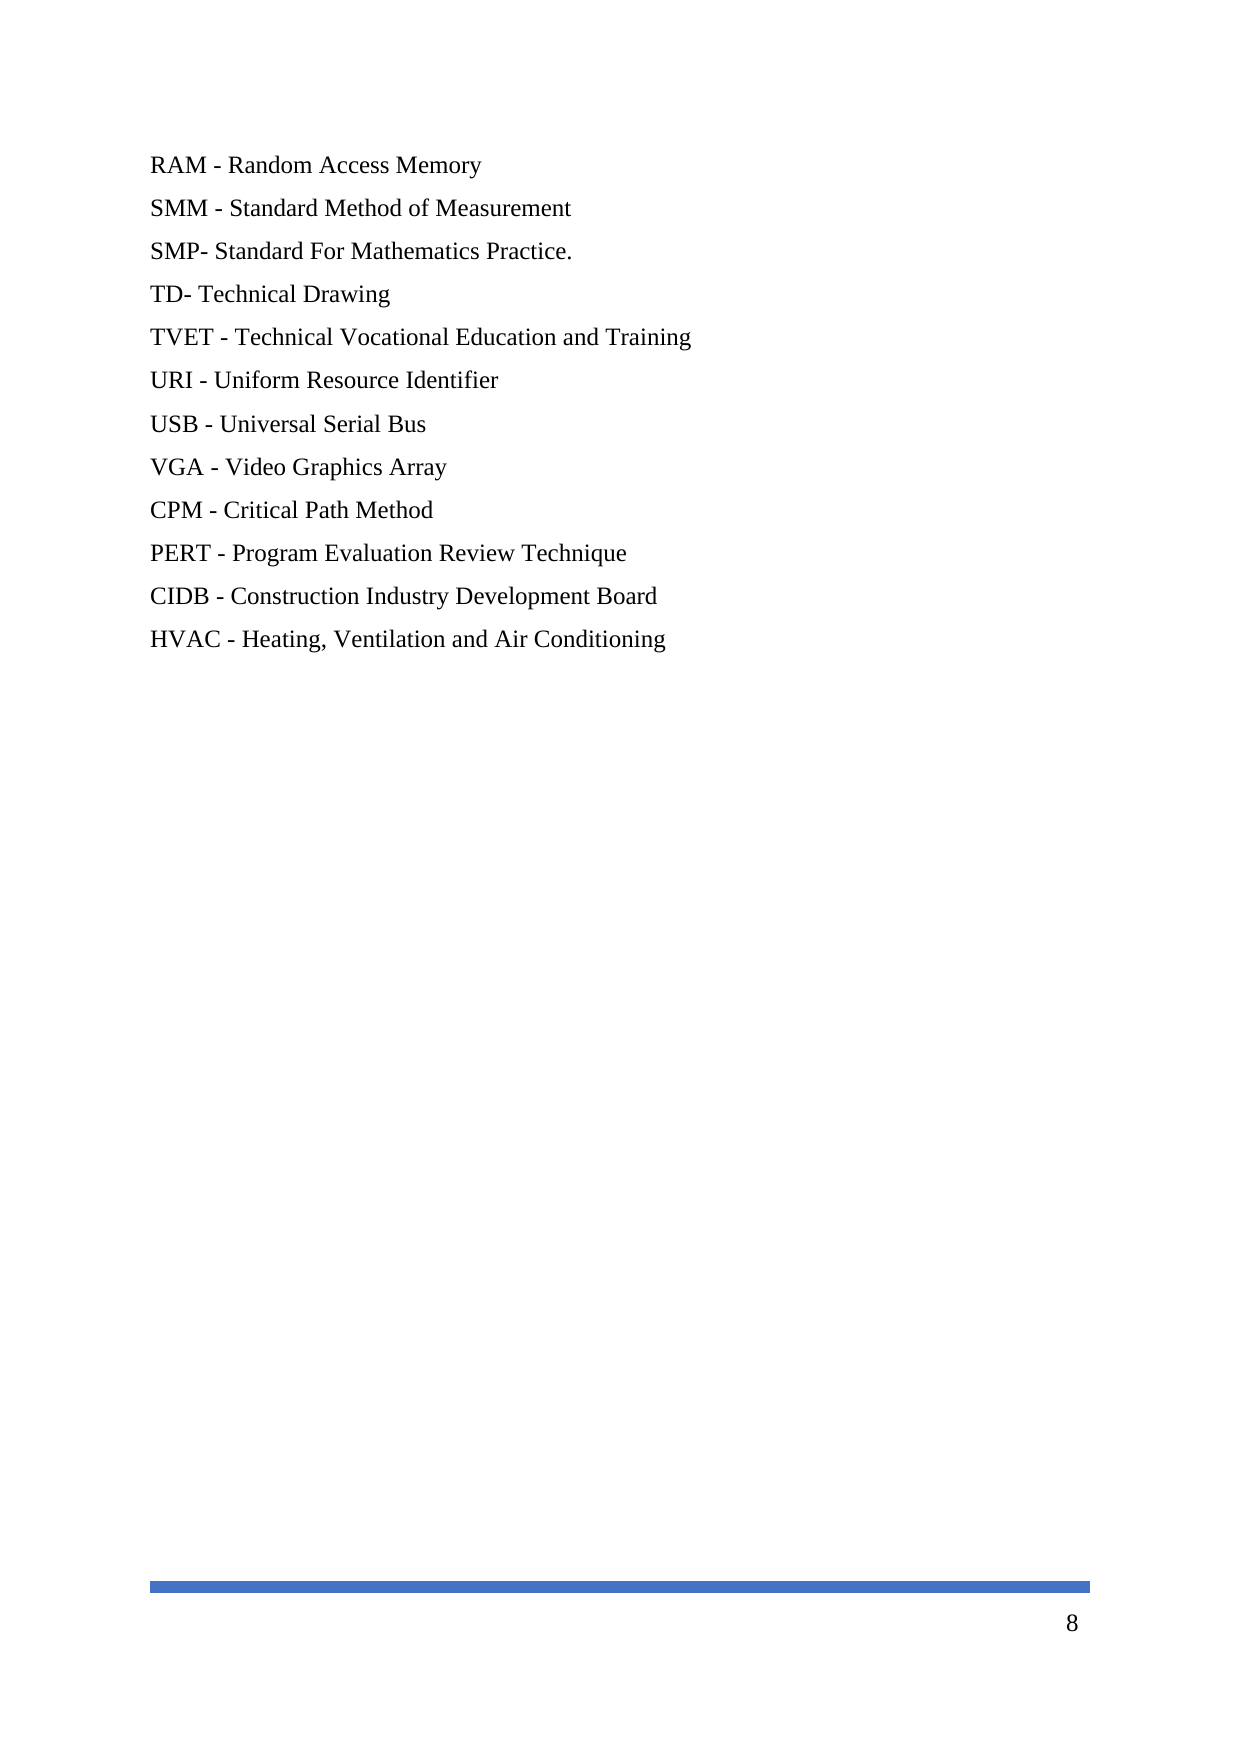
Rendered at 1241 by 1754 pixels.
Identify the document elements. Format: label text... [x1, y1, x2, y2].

text SMP- Standard For Mathematics Practice. [150, 236, 1090, 265]
text RAM - Random Access Memory [150, 150, 1090, 179]
text USB - Universal Serial Bus [150, 409, 1090, 437]
text PERT - Program Evaluation Review Technique [150, 538, 1090, 567]
text VGA - Video Graphics Array [150, 452, 1090, 481]
text SMM - Standard Method of Measurement [150, 193, 1090, 222]
text TVET - Technical Vocational Education and Training [150, 322, 1090, 351]
text CPM - Critical Path Method [150, 495, 1090, 524]
text URI - Uniform Resource Identifier [150, 366, 1090, 394]
text HVAC - Heating, Ventilation and Air Conditioning [150, 624, 1090, 653]
text TD- Technical Drawing [150, 279, 1090, 308]
text CIDB - Construction Industry Development Board [150, 581, 1090, 610]
